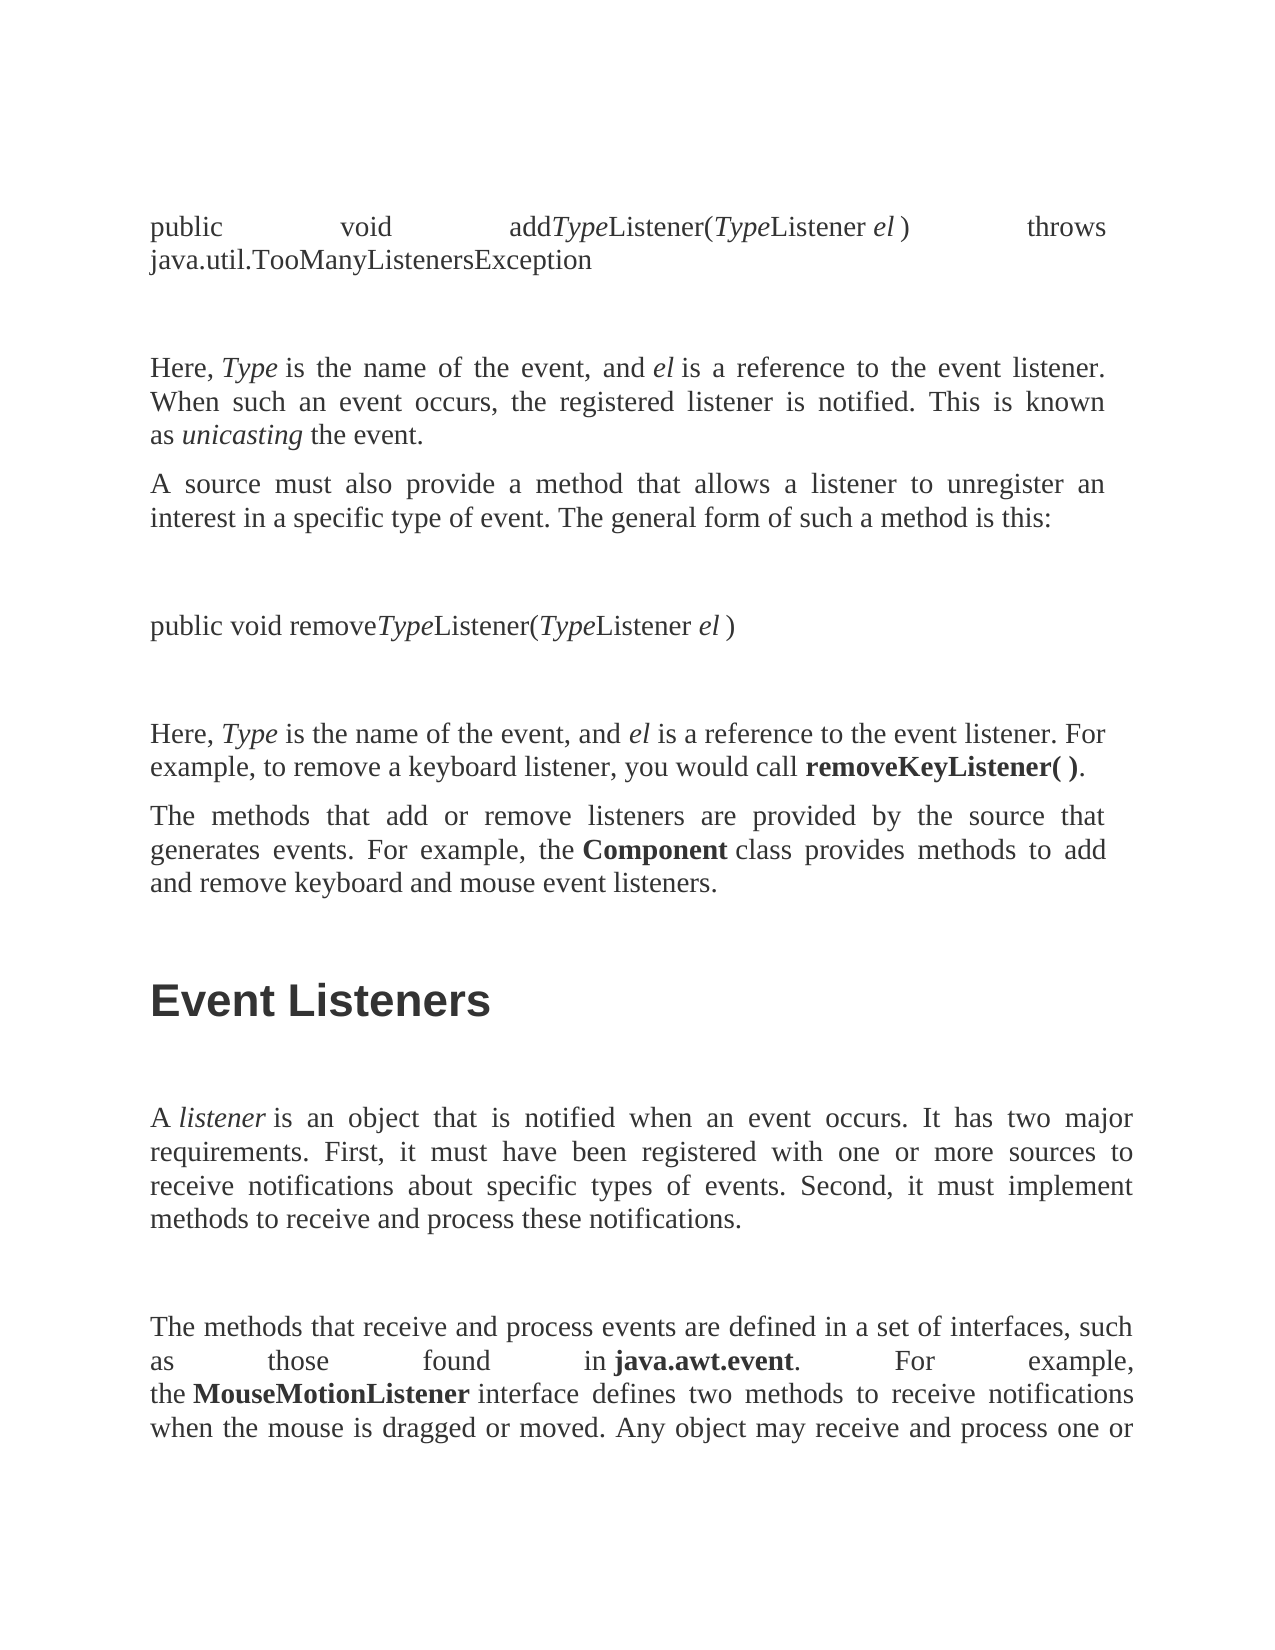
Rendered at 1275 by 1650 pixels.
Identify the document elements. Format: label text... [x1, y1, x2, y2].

text The methods that add or remove listeners are provided by the source that generates events. For example, the Component class provides methods to add and remove keyboard and mouse event listeners. [150, 798, 1106, 899]
text Here, Type is the name of the event, and el is a reference to the event listener. When such an event occurs, the registered listener is notified. This is known as unicasting the event. [150, 350, 1106, 451]
text A listener is an object that is notified when an event occurs. It has two major requirements. First, it must have been registered with one or more sources to receive notifications about specific types of events. Second, it must implement methods to receive and process these notifications. [150, 1101, 1134, 1235]
text public void addTypeListener(TypeListener el ) throws java.util.TooManyListenersException [150, 209, 1106, 276]
text Here, Type is the name of the event, and el is a reference to the event listener. For example, to remove a keyboard listener, you would call removeKeyListener( ). [150, 716, 1106, 783]
text A source must also provide a method that allows a listener to unregister an interest in a specific type of event. The general form of such a method is this: [150, 466, 1106, 533]
text Event Listeners [150, 973, 1275, 1026]
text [150, 1309, 1134, 1443]
text public void removeTypeListener(TypeListener el ) [150, 608, 1106, 641]
